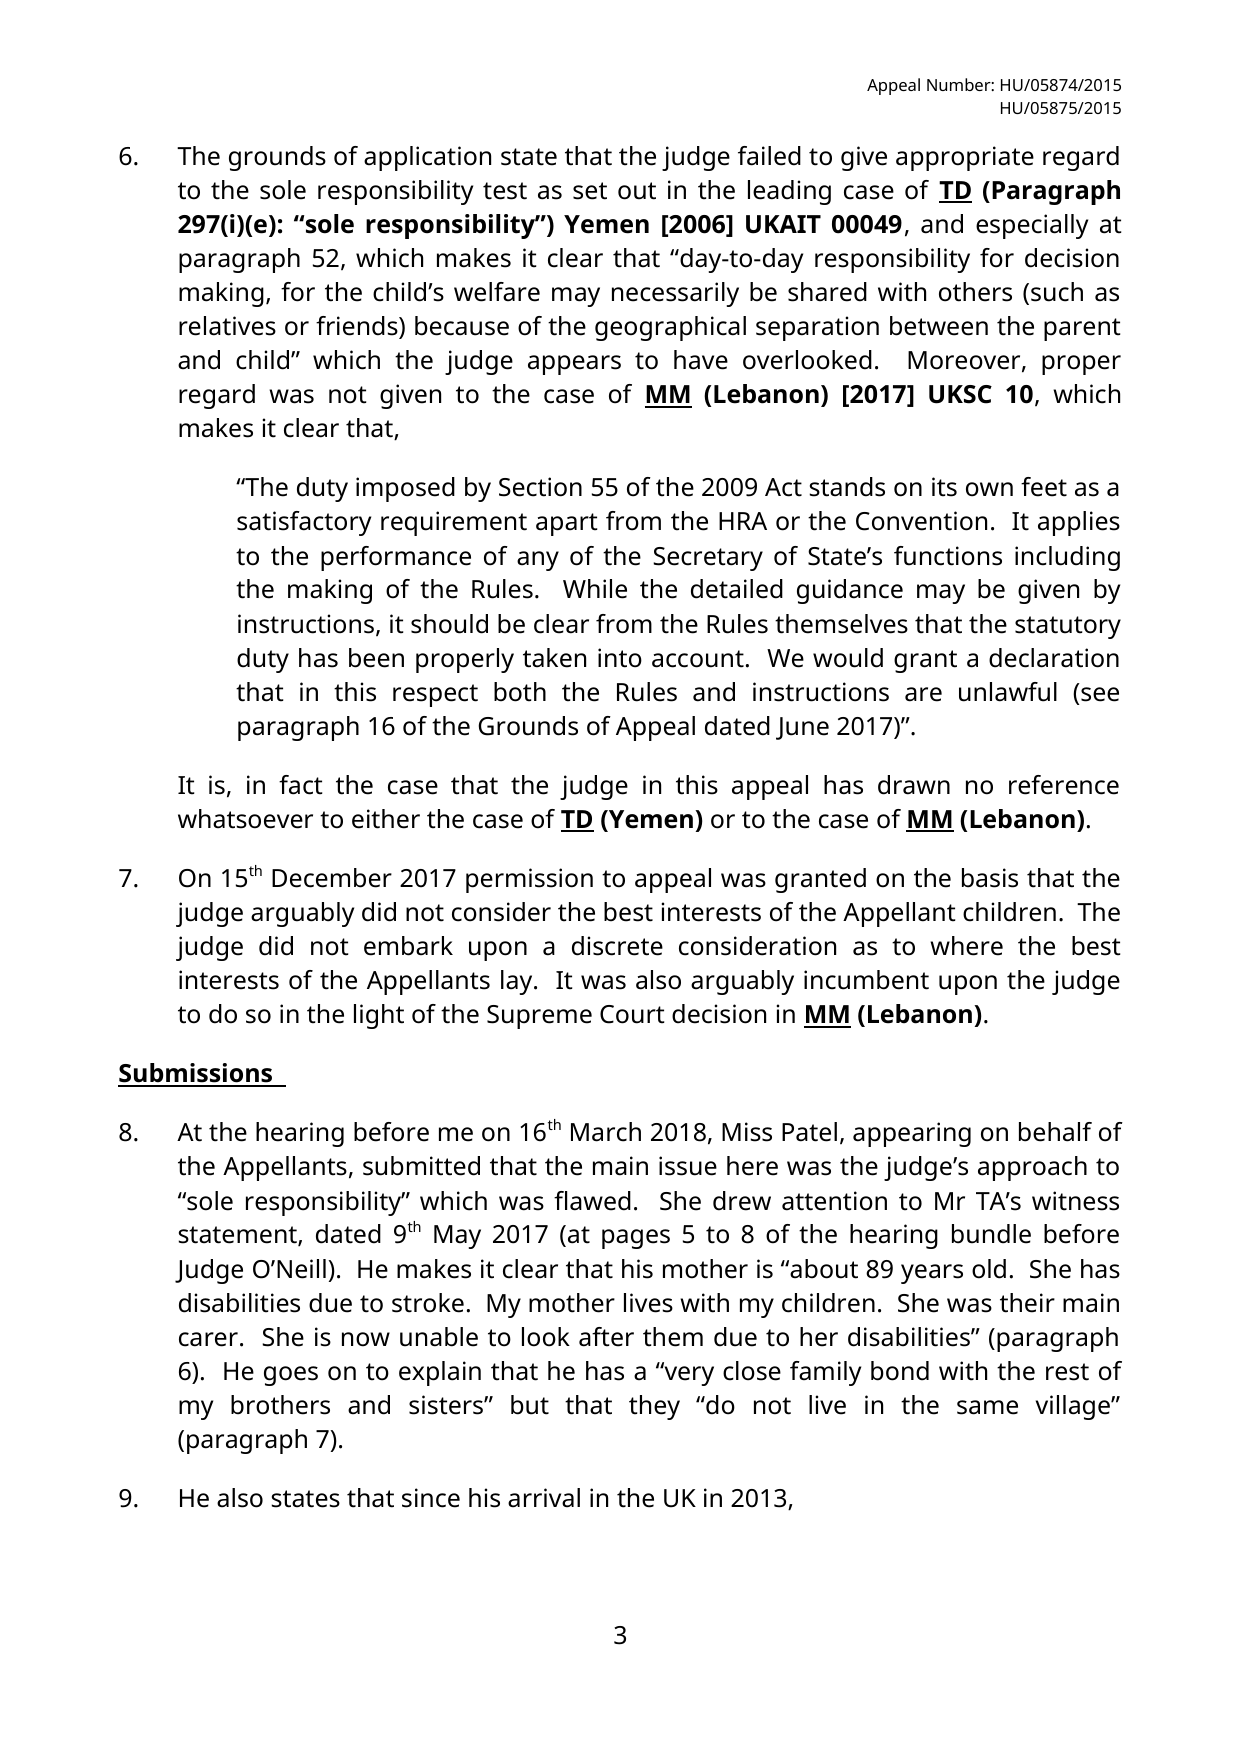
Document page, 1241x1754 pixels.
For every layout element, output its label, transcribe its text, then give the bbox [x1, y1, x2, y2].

text “The duty imposed by Section 55 of the 2009 Act stands on its own feet as a satisfactory requirement apart from the HRA or the Convention. It applies to the performance of any of the Secretary of State’s functions including the making of the Rules. While the detailed guidance may be given by instructions, it should be clear from the Rules themselves that the statutory duty has been properly taken into account. We would grant a declaration that in this respect both the Rules and instructions are unlawful (see paragraph 16 of the Grounds of Appeal dated June 2017)”. [236, 470, 1122, 742]
list The grounds of application state that the judge failed to give appropriate regard to the sole responsibility test as set out in the leading case of TD (Paragraph 297(i)(e): “sole responsibility”) Yemen [2006] UKAIT 00049, and especially at paragraph 52, which makes it clear that “day-to-day responsibility for decision making, for the child’s welfare may necessarily be shared with others (such as relatives or friends) because of the geographical separation between the parent and child” which the judge appears to have overlooked. Moreover, proper regard was not given to the case of MM (Lebanon) [2017] UKSC 10, which makes it clear that, [118, 138, 1122, 445]
list He also states that since his arrival in the UK in 2013, [118, 1481, 1122, 1515]
list On 15th December 2017 permission to appeal was granted on the basis that the judge arguably did not consider the best interests of the Appellant children. The judge did not embark upon a discrete consideration as to where the best interests of the Appellants lay. It was also arguably incumbent upon the judge to do so in the light of the Supreme Court decision in MM (Lebanon). [118, 861, 1122, 1031]
text Submissions [118, 1056, 1122, 1090]
text It is, in fact the case that the judge in this appeal has drawn no reference whatsoever to either the case of TD (Yemen) or to the case of MM (Lebanon). [177, 767, 1122, 836]
list At the hearing before me on 16th March 2018, Miss Patel, appearing on behalf of the Appellants, submitted that the main issue here was the judge’s approach to “sole responsibility” which was flawed. She drew attention to Mr TA’s witness statement, dated 9th May 2017 (at pages 5 to 8 of the hearing bundle before Judge O’Neill). He makes it clear that his mother is “about 89 years old. She has disabilities due to stroke. My mother lives with my children. She was their main carer. She is now unable to look after them due to her disabilities” (paragraph 6). He goes on to explain that he has a “very close family bond with the rest of my brothers and sisters” but that they “do not live in the same village” (paragraph 7). [118, 1115, 1122, 1456]
